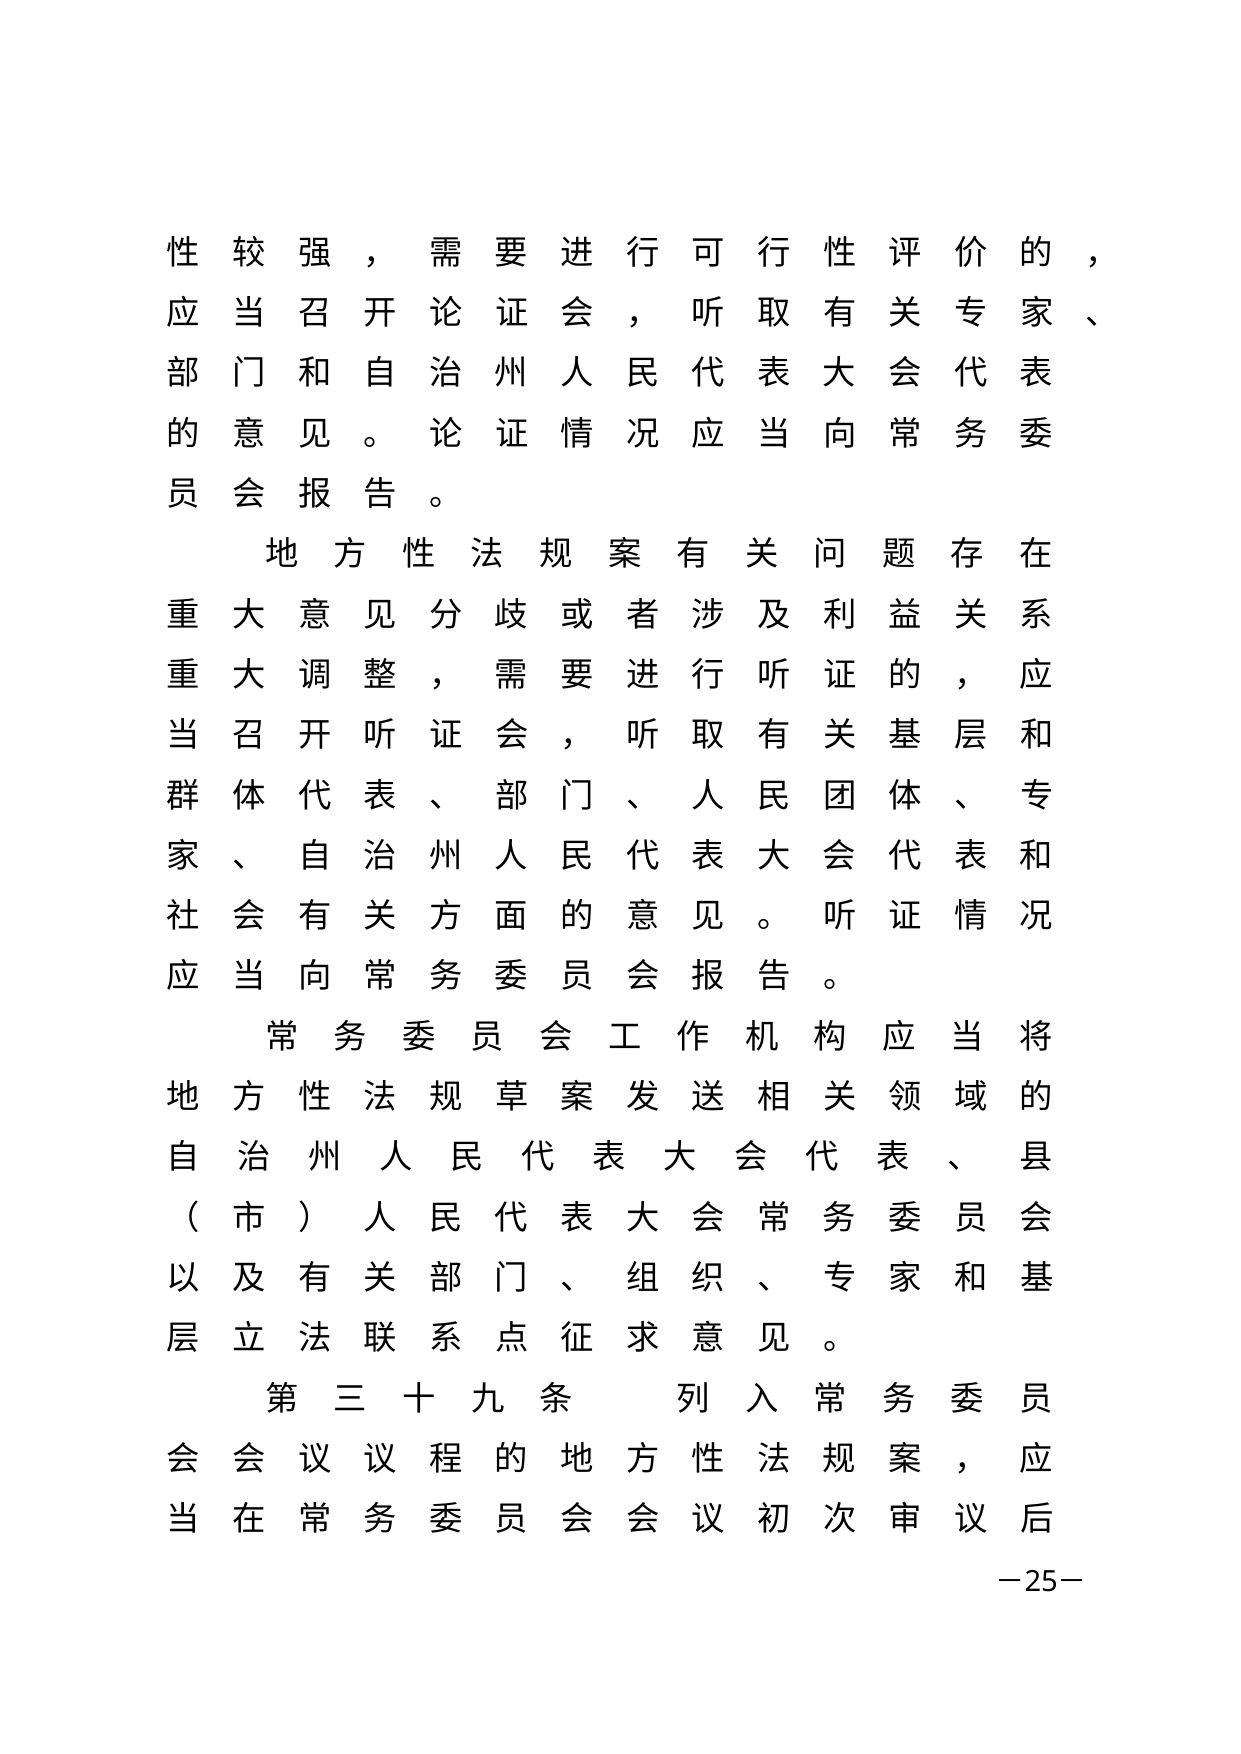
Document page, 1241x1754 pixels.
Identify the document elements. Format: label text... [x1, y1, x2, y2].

text 地方性法规案有关问题专业性较强，需要进行可行性评价的，应当召开论证会，听取有关专家、部门和自治州人民代表大会代表的意见。论证情况应当向常务委员会报告。 [167, 219, 1085, 521]
text 地方性法规案有关问题存在重大意见分歧或者涉及利益关系重大调整，需要进行听证的，应当召开听证会，听取有关基层和群体代表、部门、人民团体、专家、自治州人民代表大会代表和社会有关方面的意见。听证情况应当向常务委员会报告。 [167, 521, 1085, 1003]
text 第三十九条 列入常务委员会会议议程的地方性法规案，应当在常务委员会会议初次审议后将地方性法规草案及其说明向社会公布，征求意见，但是经主任会议决定不公布的除外。向社会公布征求意见的时间一般不少于二十日。征求意见情况向社会通报。 [167, 1365, 1085, 1546]
text 常务委员会工作机构应当将地方性法规草案发送相关领域的自治州人民代表大会代表、县（市）人民代表大会常务委员会以及有关部门、组织、专家和基层立法联系点征求意见。 [167, 1003, 1085, 1365]
